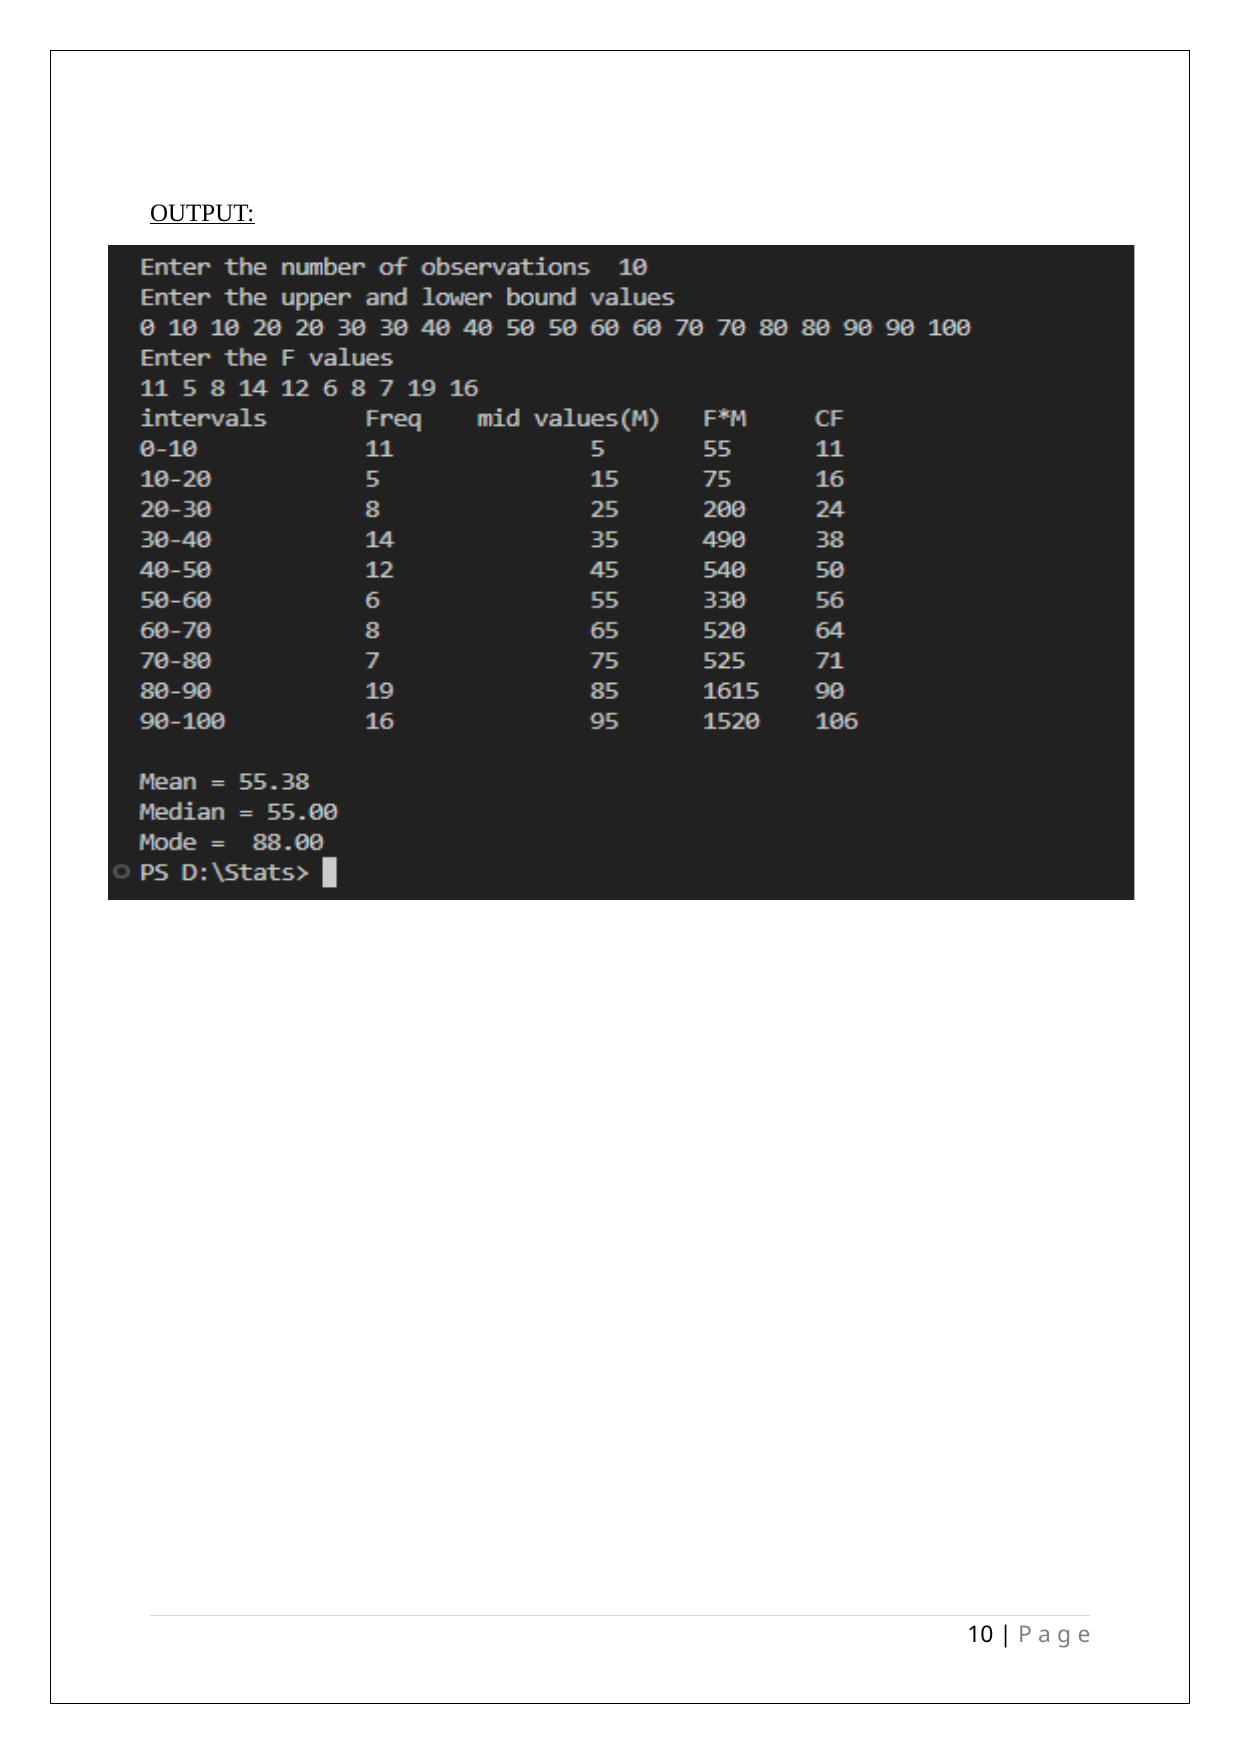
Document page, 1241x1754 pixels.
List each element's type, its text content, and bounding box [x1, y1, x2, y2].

text OUTPUT: [150, 198, 1090, 226]
picture [106, 245, 1133, 898]
